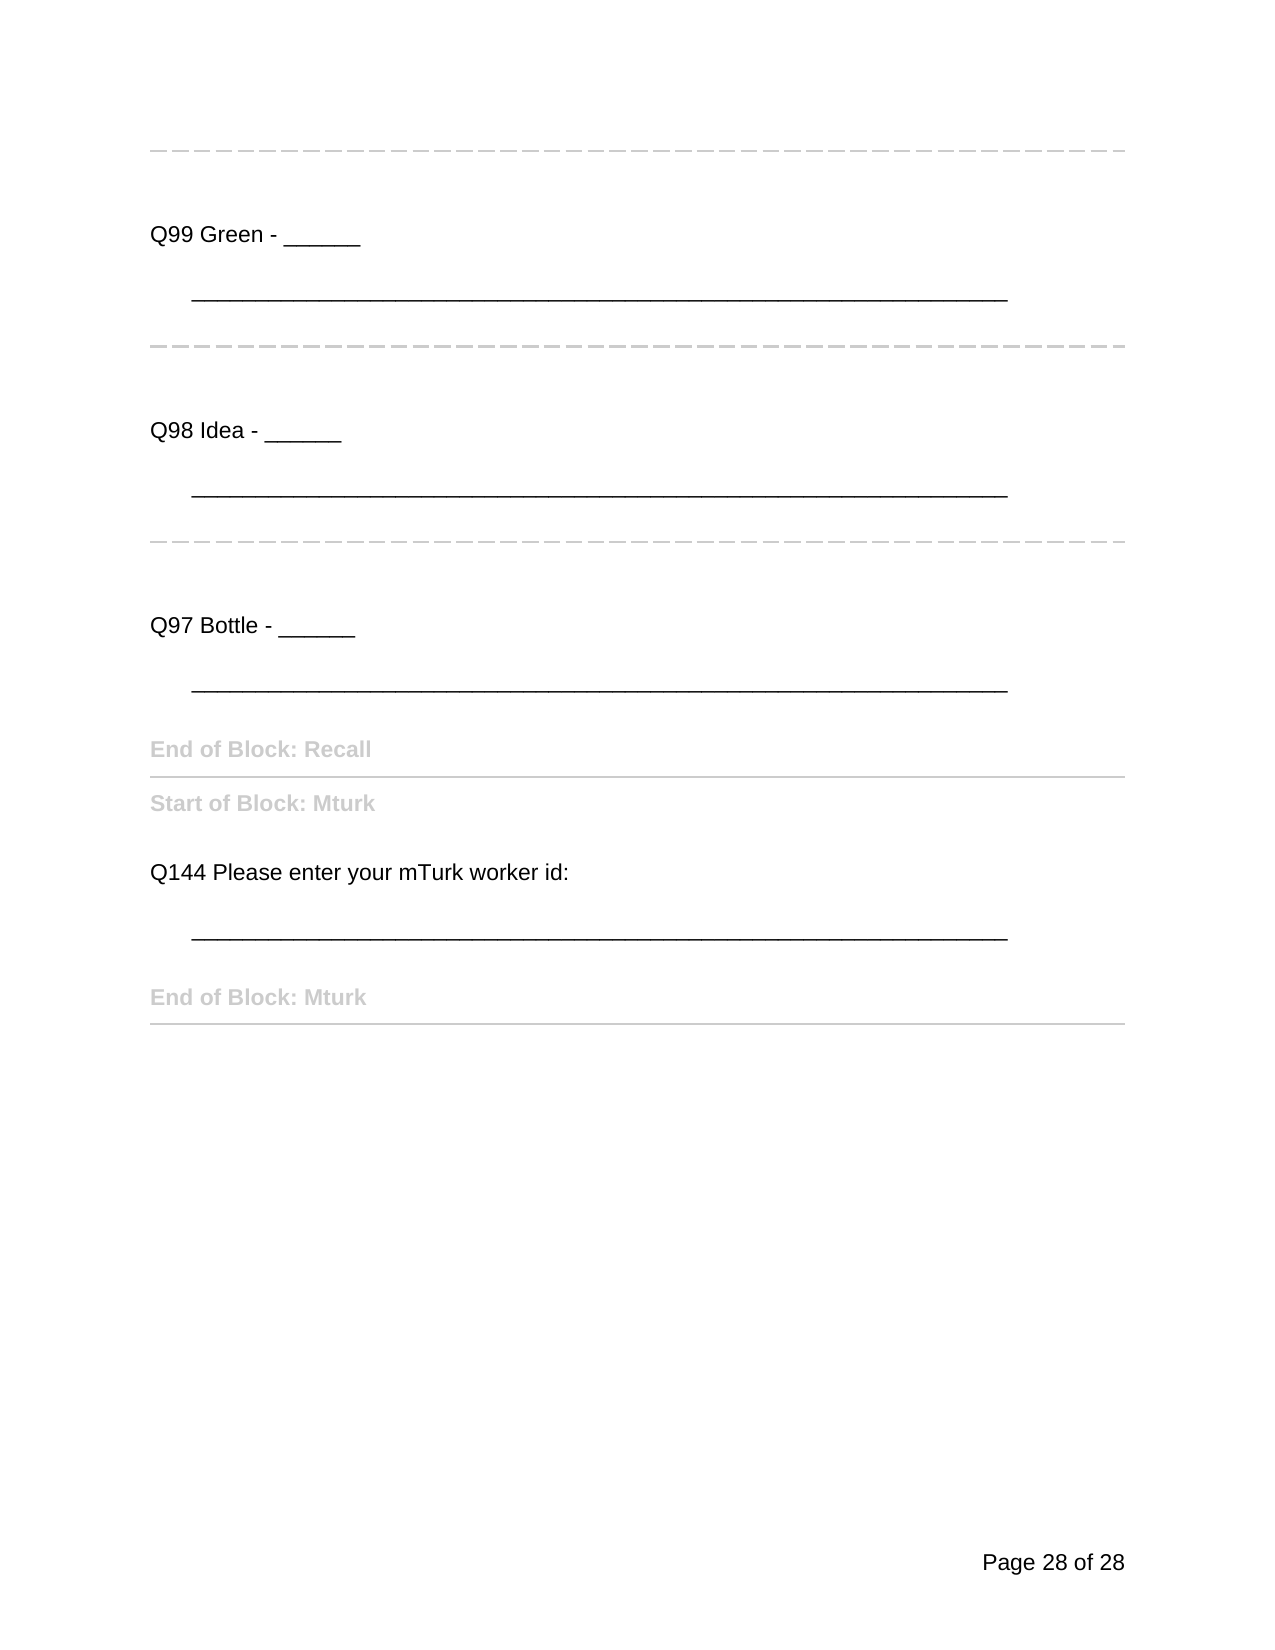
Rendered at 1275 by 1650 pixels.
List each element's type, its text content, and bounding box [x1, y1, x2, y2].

text ________________________________________________________________ [150, 914, 1125, 941]
text Q144 Please enter your mTurk worker id: [150, 859, 1125, 886]
text Start of Block: Mturk [150, 790, 1125, 817]
text Q98 Idea - ______ [150, 417, 1125, 443]
text End of Block: Mturk [150, 984, 1125, 1010]
text ________________________________________________________________ [150, 667, 1125, 693]
text Q99 Green - ______ [150, 221, 1125, 247]
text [150, 276, 1125, 303]
text End of Block: Recall [150, 736, 1125, 763]
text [150, 472, 1125, 498]
text Q97 Bottle - ______ [150, 612, 1125, 638]
